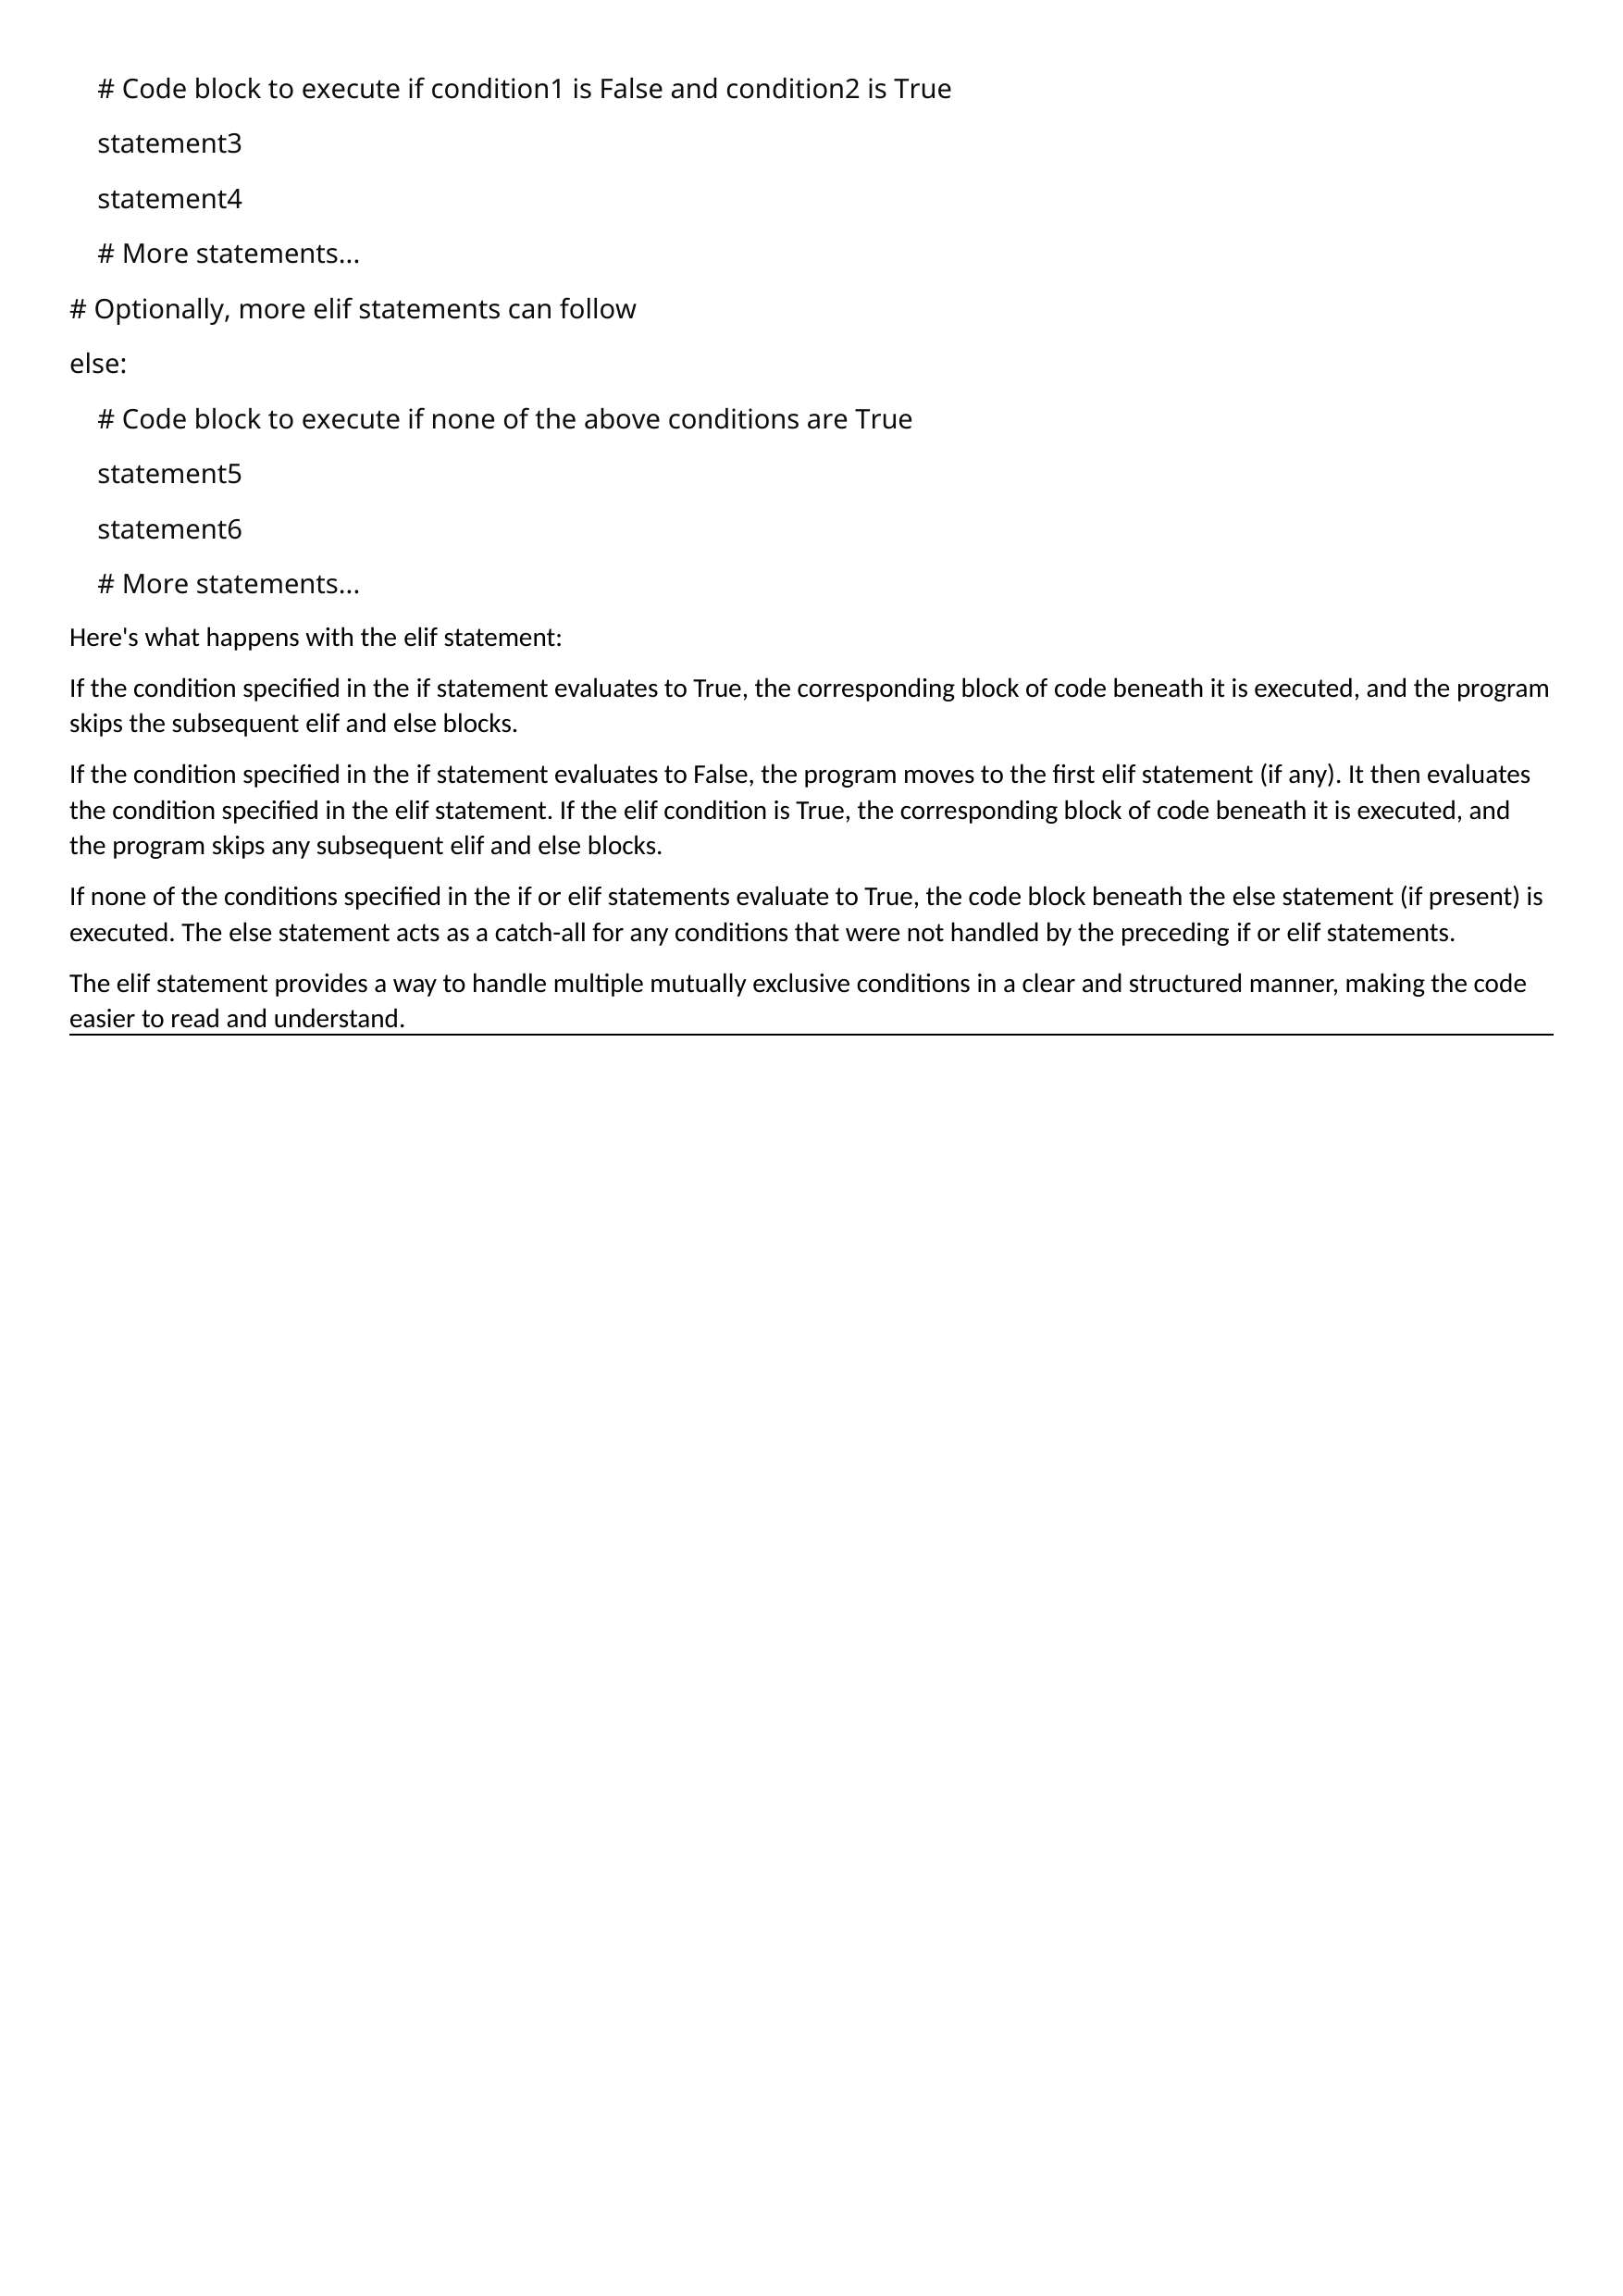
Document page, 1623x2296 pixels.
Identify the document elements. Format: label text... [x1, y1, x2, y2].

text Here's what happens with the elif statement: [69, 620, 1554, 652]
text statement5 [69, 454, 1554, 491]
text statement3 [69, 124, 1554, 161]
text # More statements... [69, 234, 1554, 271]
text # Code block to execute if condition1 is False and condition2 is True [69, 69, 1554, 106]
text If none of the conditions specified in the if or elif statements evaluate to True, the code block beneath the else statement (if present) is executed. The else statement acts as a catch-all for any conditions that were not handled by the preceding if or elif statements. [69, 879, 1554, 948]
text # More statements... [69, 565, 1554, 602]
text statement6 [69, 510, 1554, 547]
text # Optionally, more elif statements can follow [69, 290, 1554, 327]
text statement4 [69, 180, 1554, 217]
text The elif statement provides a way to handle multiple mutually exclusive conditions in a clear and structured manner, making the code easier to read and understand. [69, 966, 1554, 1034]
text If the condition specified in the if statement evaluates to False, the program moves to the first elif statement (if any). It then evaluates the condition specified in the elif statement. If the elif condition is True, the corresponding block of code beneath it is executed, and the program skips any subsequent elif and else blocks. [69, 757, 1554, 862]
text If the condition specified in the if statement evaluates to True, the corresponding block of code beneath it is executed, and the program skips the subsequent elif and else blocks. [69, 671, 1554, 739]
text else: [69, 344, 1554, 381]
text # Code block to execute if none of the above conditions are True [69, 400, 1554, 437]
